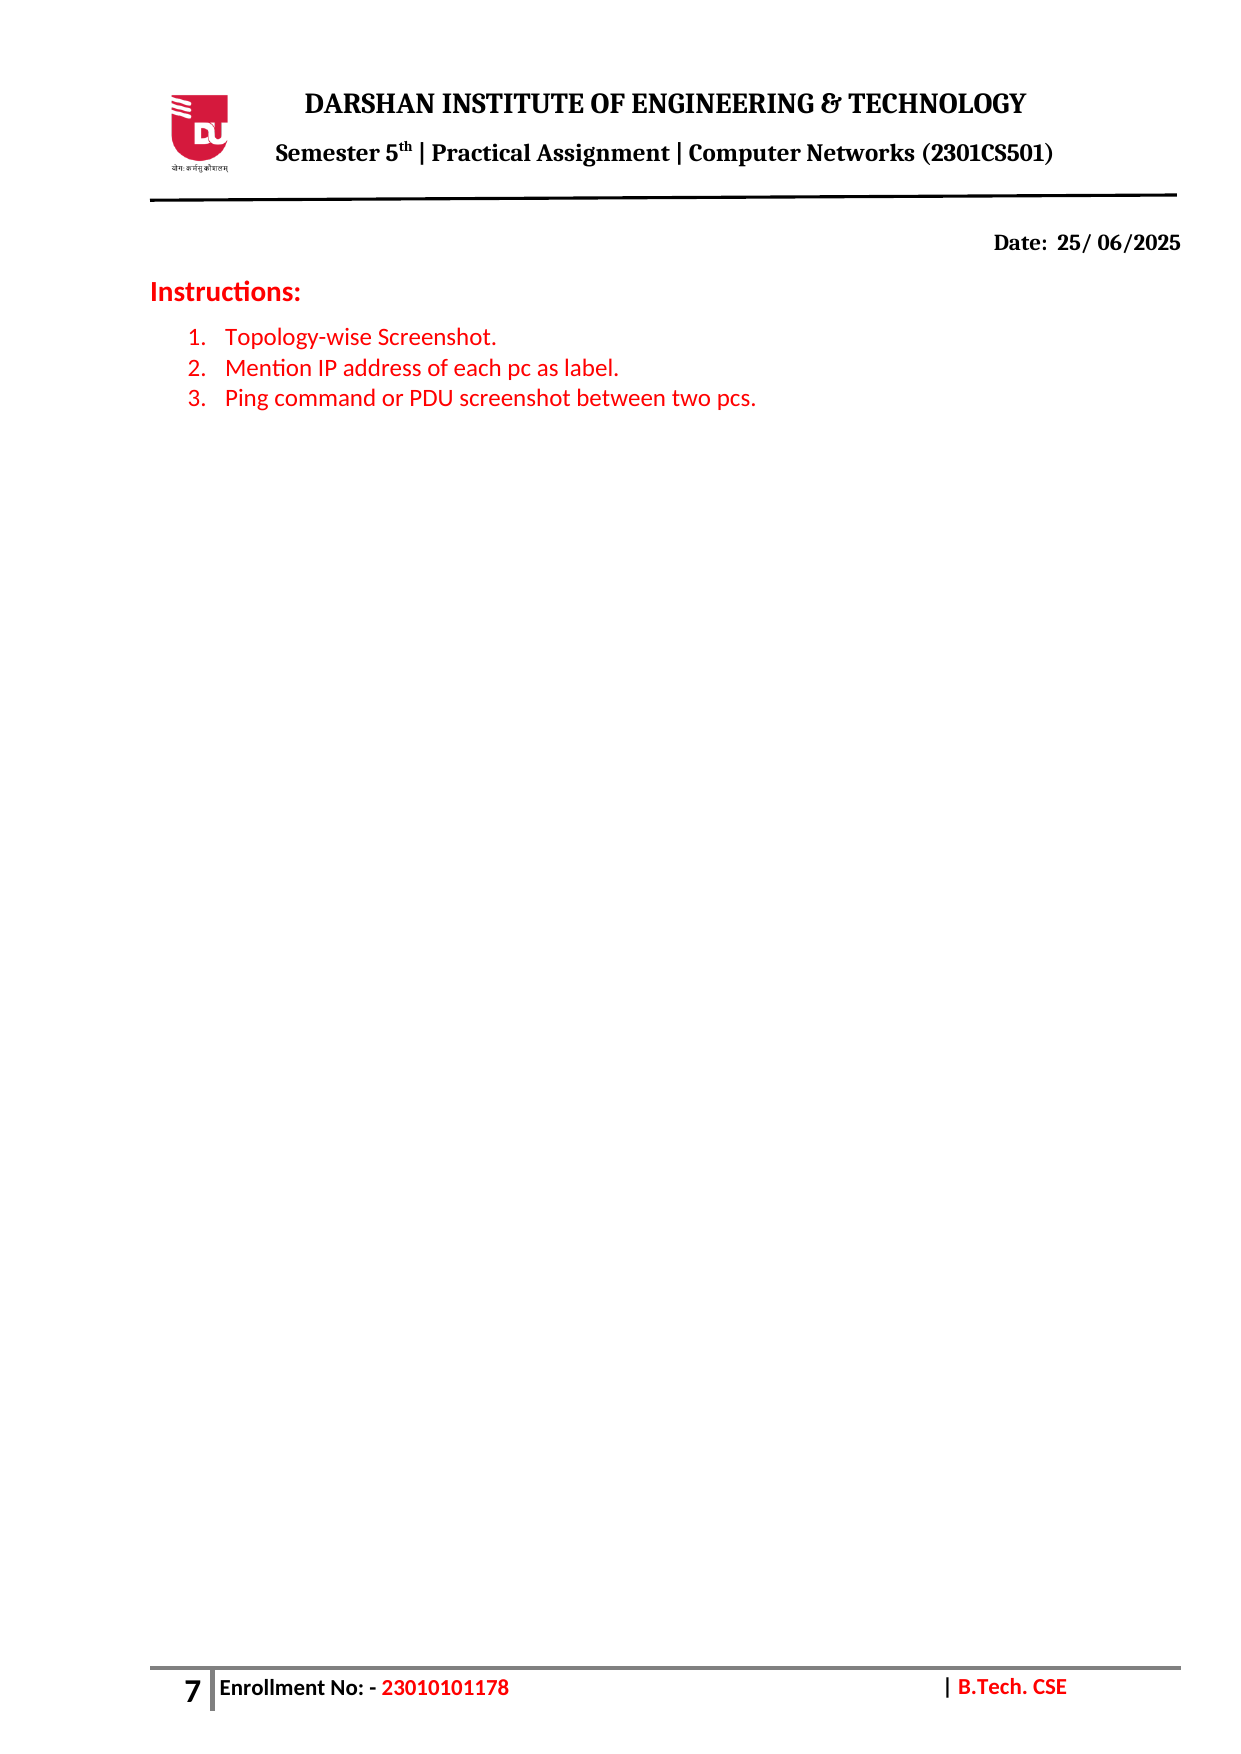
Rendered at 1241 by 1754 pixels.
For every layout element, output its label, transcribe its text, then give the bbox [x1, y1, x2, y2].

text Instructions: [150, 273, 1189, 309]
list Topology-wise Screenshot. [187, 322, 1189, 352]
list Mention IP address of each pc as label. [187, 352, 1189, 383]
list Ping command or PDU screenshot between two pcs. [187, 383, 1189, 413]
picture [150, 70, 242, 197]
